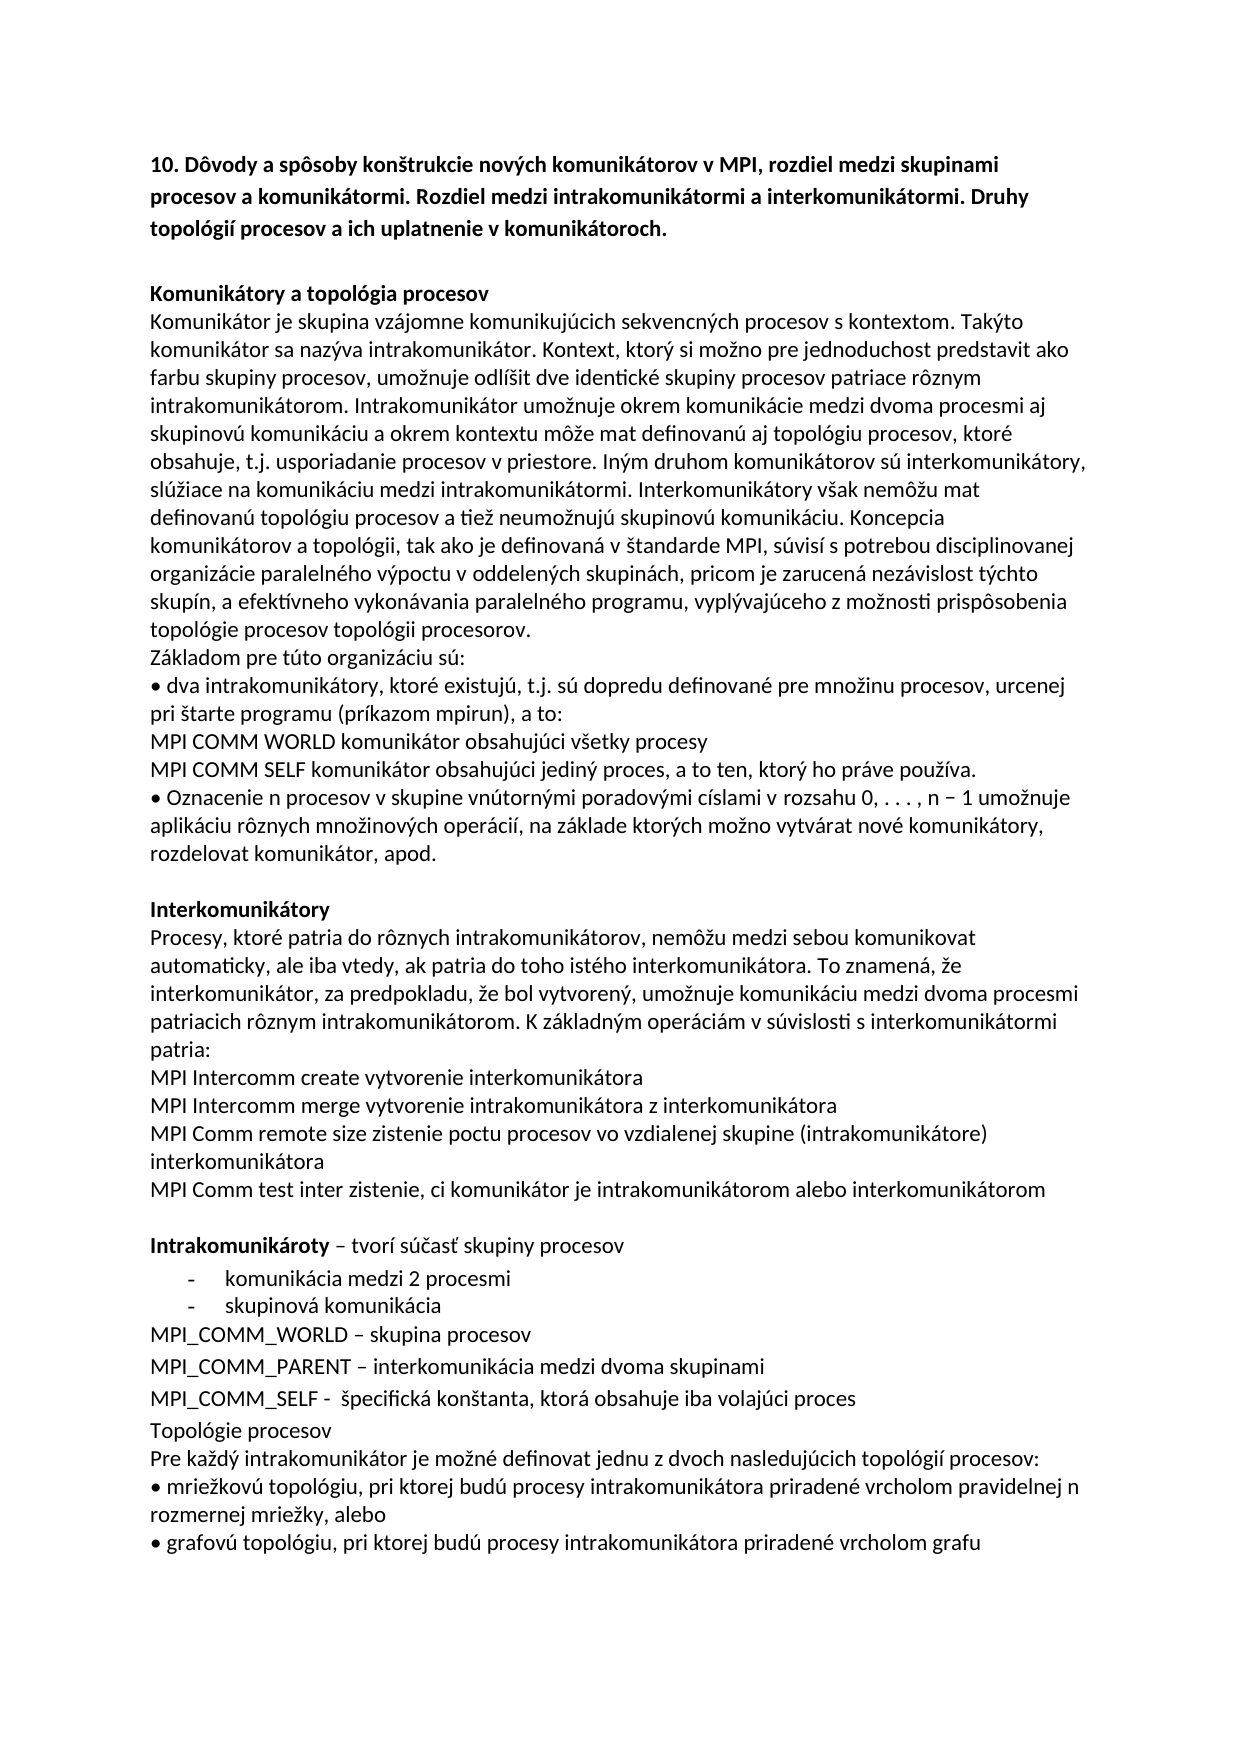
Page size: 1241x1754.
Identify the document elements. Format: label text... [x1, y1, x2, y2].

text 10. Dôvody a spôsoby konštrukcie nových komunikátorov v MPI, rozdiel medzi skupinami procesov a komunikátormi. Rozdiel medzi intrakomunikátormi a interkomunikátormi. Druhy topológií procesov a ich uplatnenie v komunikátoroch. [150, 150, 1090, 242]
text Procesy, ktoré patria do rôznych intrakomunikátorov, nemôžu medzi sebou komunikovat automaticky, ale iba vtedy, ak patria do toho istého interkomunikátora. To znamená, že interkomunikátor, za predpokladu, že bol vytvorený, umožnuje komunikáciu medzi dvoma procesmi patriacich rôznym intrakomunikátorom. K základným operáciám v súvislosti s interkomunikátormi patria: [150, 923, 1090, 1063]
text MPI_COMM_WORLD – skupina procesov [150, 1320, 1090, 1348]
text • grafovú topológiu, pri ktorej budú procesy intrakomunikátora priradené vrcholom grafu [150, 1528, 1090, 1556]
text MPI Intercomm create vytvorenie interkomunikátora [150, 1063, 1090, 1091]
text MPI COMM SELF komunikátor obsahujúci jediný proces, a to ten, ktorý ho práve používa. [150, 755, 1090, 783]
text Pre každý intrakomunikátor je možné definovat jednu z dvoch nasledujúcich topológií procesov: [150, 1444, 1090, 1472]
text MPI_COMM_SELF - špecifická konštanta, ktorá obsahuje iba volajúci proces [150, 1384, 1090, 1412]
text Interkomunikátory [150, 895, 1090, 923]
text Komunikátor je skupina vzájomne komunikujúcich sekvencných procesov s kontextom. Takýto komunikátor sa nazýva intrakomunikátor. Kontext, ktorý si možno pre jednoduchost predstavit ako farbu skupiny procesov, umožnuje odlíšit dve identické skupiny procesov patriace rôznym intrakomunikátorom. Intrakomunikátor umožnuje okrem komunikácie medzi dvoma procesmi aj skupinovú komunikáciu a okrem kontextu môže mat definovanú aj topológiu procesov, ktoré obsahuje, t.j. usporiadanie procesov v priestore. Iným druhom komunikátorov sú interkomunikátory, slúžiace na komunikáciu medzi intrakomunikátormi. Interkomunikátory však nemôžu mat definovanú topológiu procesov a tiež neumožnujú skupinovú komunikáciu. Koncepcia komunikátorov a topológii, tak ako je definovaná v štandarde MPI, súvisí s potrebou disciplinovanej organizácie paralelného výpoctu v oddelených skupinách, pricom je zarucená nezávislost týchto skupín, a efektívneho vykonávania paralelného programu, vyplývajúceho z možnosti prispôsobenia topológie procesov topológii procesorov. [150, 307, 1090, 643]
text MPI Intercomm merge vytvorenie intrakomunikátora z interkomunikátora [150, 1091, 1090, 1119]
text MPI Comm test inter zistenie, ci komunikátor je intrakomunikátorom alebo interkomunikátorom [150, 1175, 1090, 1203]
text MPI_COMM_PARENT – interkomunikácia medzi dvoma skupinami [150, 1352, 1090, 1380]
text Komunikátory a topológia procesov [150, 279, 1090, 307]
text MPI Comm remote size zistenie poctu procesov vo vzdialenej skupine (intrakomunikátore) interkomunikátora [150, 1119, 1090, 1175]
text Topológie procesov [150, 1416, 1090, 1444]
text • mriežkovú topológiu, pri ktorej budú procesy intrakomunikátora priradené vrcholom pravidelnej n rozmernej mriežky, alebo [150, 1472, 1090, 1528]
list skupinová komunikácia [187, 1292, 1090, 1320]
list komunikácia medzi 2 procesmi [187, 1264, 1090, 1292]
text Základom pre túto organizáciu sú: [150, 643, 1090, 671]
text Intrakomunikároty – tvorí súčasť skupiny procesov [150, 1231, 1090, 1259]
text • Oznacenie n procesov v skupine vnútornými poradovými císlami v rozsahu 0, . . . , n − 1 umožnuje aplikáciu rôznych množinových operácií, na základe ktorých možno vytvárat nové komunikátory, rozdelovat komunikátor, apod. [150, 783, 1090, 867]
text • dva intrakomunikátory, ktoré existujú, t.j. sú dopredu definované pre množinu procesov, urcenej pri štarte programu (príkazom mpirun), a to: [150, 671, 1090, 727]
text MPI COMM WORLD komunikátor obsahujúci všetky procesy [150, 727, 1090, 755]
